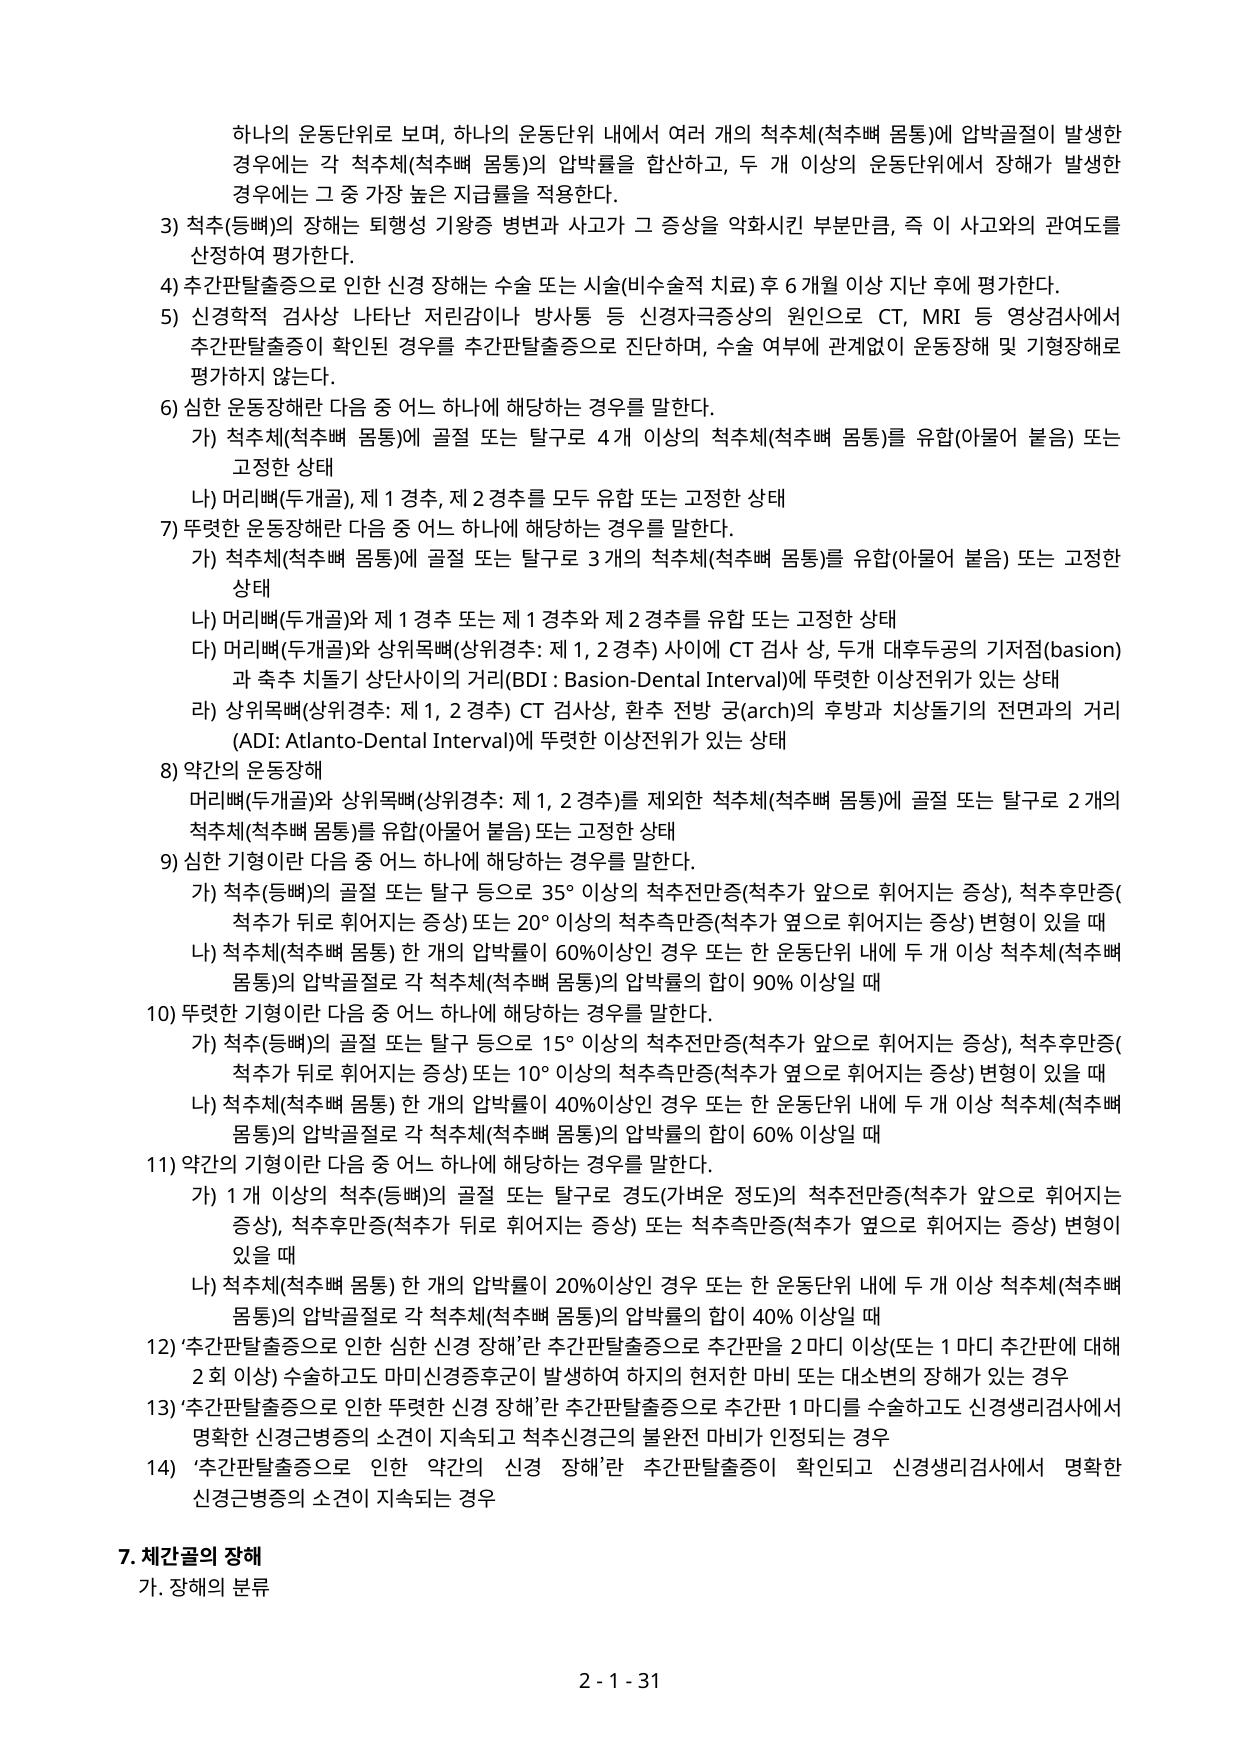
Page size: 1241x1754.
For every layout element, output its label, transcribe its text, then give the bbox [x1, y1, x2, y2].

text 9) 심한 기형이란 다음 중 어느 하나에 해당하는 경우를 말한다. [160, 845, 1122, 876]
text 라) 상위목뼈(상위경추: 제1, 2경추) CT 검사상, 환추 전방 궁(arch)의 후방과 치상돌기의 전면과의 거리(ADI: Atlanto-Dental Interval)에 뚜렷한 이상전위가 있는 상태 [191, 694, 1122, 754]
text 나) 머리뼈(두개골), 제1경추, 제2경추를 모두 유합 또는 고정한 상태 [191, 482, 1122, 512]
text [191, 118, 1122, 209]
text 나) 척추체(척추뼈 몸통) 한 개의 압박률이 20%이상인 경우 또는 한 운동단위 내에 두 개 이상 척추체(척추뼈 몸통)의 압박골절로 각 척추체(척추뼈 몸통)의 압박률의 합이 40% 이상일 때 [191, 1270, 1122, 1330]
text 8) 약간의 운동장해 [160, 754, 1122, 785]
text 머리뼈(두개골)와 상위목뼈(상위경추: 제1, 2경추)를 제외한 척추체(척추뼈 몸통)에 골절 또는 탈구로 2개의 척추체(척추뼈 몸통)를 유합(아물어 붙음) 또는 고정한 상태 [189, 785, 1122, 845]
text 12) ‘추간판탈출증으로 인한 심한 신경 장해’란 추간판탈출증으로 추간판을 2마디 이상(또는 1마디 추간판에 대해 2회 이상) 수술하고도 마미신경증후군이 발생하여 하지의 현저한 마비 또는 대소변의 장해가 있는 경우 [146, 1330, 1122, 1391]
text 3) 척추(등뼈)의 장해는 퇴행성 기왕증 병변과 사고가 그 증상을 악화시킨 부분만큼, 즉 이 사고와의 관여도를 산정하여 평가한다. [160, 209, 1122, 270]
text 나) 척추체(척추뼈 몸통) 한 개의 압박률이 40%이상인 경우 또는 한 운동단위 내에 두 개 이상 척추체(척추뼈 몸통)의 압박골절로 각 척추체(척추뼈 몸통)의 압박률의 합이 60% 이상일 때 [191, 1088, 1122, 1148]
text 가) 척추(등뼈)의 골절 또는 탈구 등으로 35° 이상의 척추전만증(척추가 앞으로 휘어지는 증상), 척추후만증(척추가 뒤로 휘어지는 증상) 또는 20° 이상의 척추측만증(척추가 옆으로 휘어지는 증상) 변형이 있을 때 [191, 876, 1122, 936]
text 다) 머리뼈(두개골)와 상위목뼈(상위경추: 제1, 2경추) 사이에 CT 검사 상, 두개 대후두공의 기저점(basion)과 축추 치돌기 상단사이의 거리(BDI : Basion-Dental Interval)에 뚜렷한 이상전위가 있는 상태 [191, 633, 1122, 694]
text 5) 신경학적 검사상 나타난 저린감이나 방사통 등 신경자극증상의 원인으로 CT, MRI 등 영상검사에서 추간판탈출증이 확인된 경우를 추간판탈출증으로 진단하며, 수술 여부에 관계없이 운동장해 및 기형장해로 평가하지 않는다. [160, 300, 1122, 391]
text 나) 머리뼈(두개골)와 제1경추 또는 제1경추와 제2경추를 유합 또는 고정한 상태 [191, 603, 1122, 633]
text 가) 1개 이상의 척추(등뼈)의 골절 또는 탈구로 경도(가벼운 정도)의 척추전만증(척추가 앞으로 휘어지는 증상), 척추후만증(척추가 뒤로 휘어지는 증상) 또는 척추측만증(척추가 옆으로 휘어지는 증상) 변형이 있을 때 [191, 1179, 1122, 1270]
text 가) 척추체(척추뼈 몸통)에 골절 또는 탈구로 3개의 척추체(척추뼈 몸통)를 유합(아물어 붙음) 또는 고정한 상태 [191, 542, 1122, 603]
text 11) 약간의 기형이란 다음 중 어느 하나에 해당하는 경우를 말한다. [146, 1148, 1122, 1179]
text 10) 뚜렷한 기형이란 다음 중 어느 하나에 해당하는 경우를 말한다. [146, 997, 1122, 1027]
text 13) ‘추간판탈출증으로 인한 뚜렷한 신경 장해’란 추간판탈출증으로 추간판 1마디를 수술하고도 신경생리검사에서 명확한 신경근병증의 소견이 지속되고 척추신경근의 불완전 마비가 인정되는 경우 [146, 1391, 1122, 1451]
text 4) 추간판탈출증으로 인한 신경 장해는 수술 또는 시술(비수술적 치료) 후 6개월 이상 지난 후에 평가한다. [160, 270, 1122, 300]
text 7) 뚜렷한 운동장해란 다음 중 어느 하나에 해당하는 경우를 말한다. [160, 512, 1122, 542]
text 가. 장해의 분류 [139, 1571, 1122, 1601]
text 나) 척추체(척추뼈 몸통) 한 개의 압박률이 60%이상인 경우 또는 한 운동단위 내에 두 개 이상 척추체(척추뼈 몸통)의 압박골절로 각 척추체(척추뼈 몸통)의 압박률의 합이 90% 이상일 때 [191, 936, 1122, 997]
text 가) 척추체(척추뼈 몸통)에 골절 또는 탈구로 4개 이상의 척추체(척추뼈 몸통)를 유합(아물어 붙음) 또는 고정한 상태 [191, 421, 1122, 482]
text 7. 체간골의 장해 [118, 1540, 1122, 1571]
text 14) ‘추간판탈출증으로 인한 약간의 신경 장해’란 추간판탈출증이 확인되고 신경생리검사에서 명확한 신경근병증의 소견이 지속되는 경우 [146, 1451, 1122, 1512]
text 가) 척추(등뼈)의 골절 또는 탈구 등으로 15° 이상의 척추전만증(척추가 앞으로 휘어지는 증상), 척추후만증(척추가 뒤로 휘어지는 증상) 또는 10° 이상의 척추측만증(척추가 옆으로 휘어지는 증상) 변형이 있을 때 [191, 1027, 1122, 1088]
text 6) 심한 운동장해란 다음 중 어느 하나에 해당하는 경우를 말한다. [160, 391, 1122, 421]
